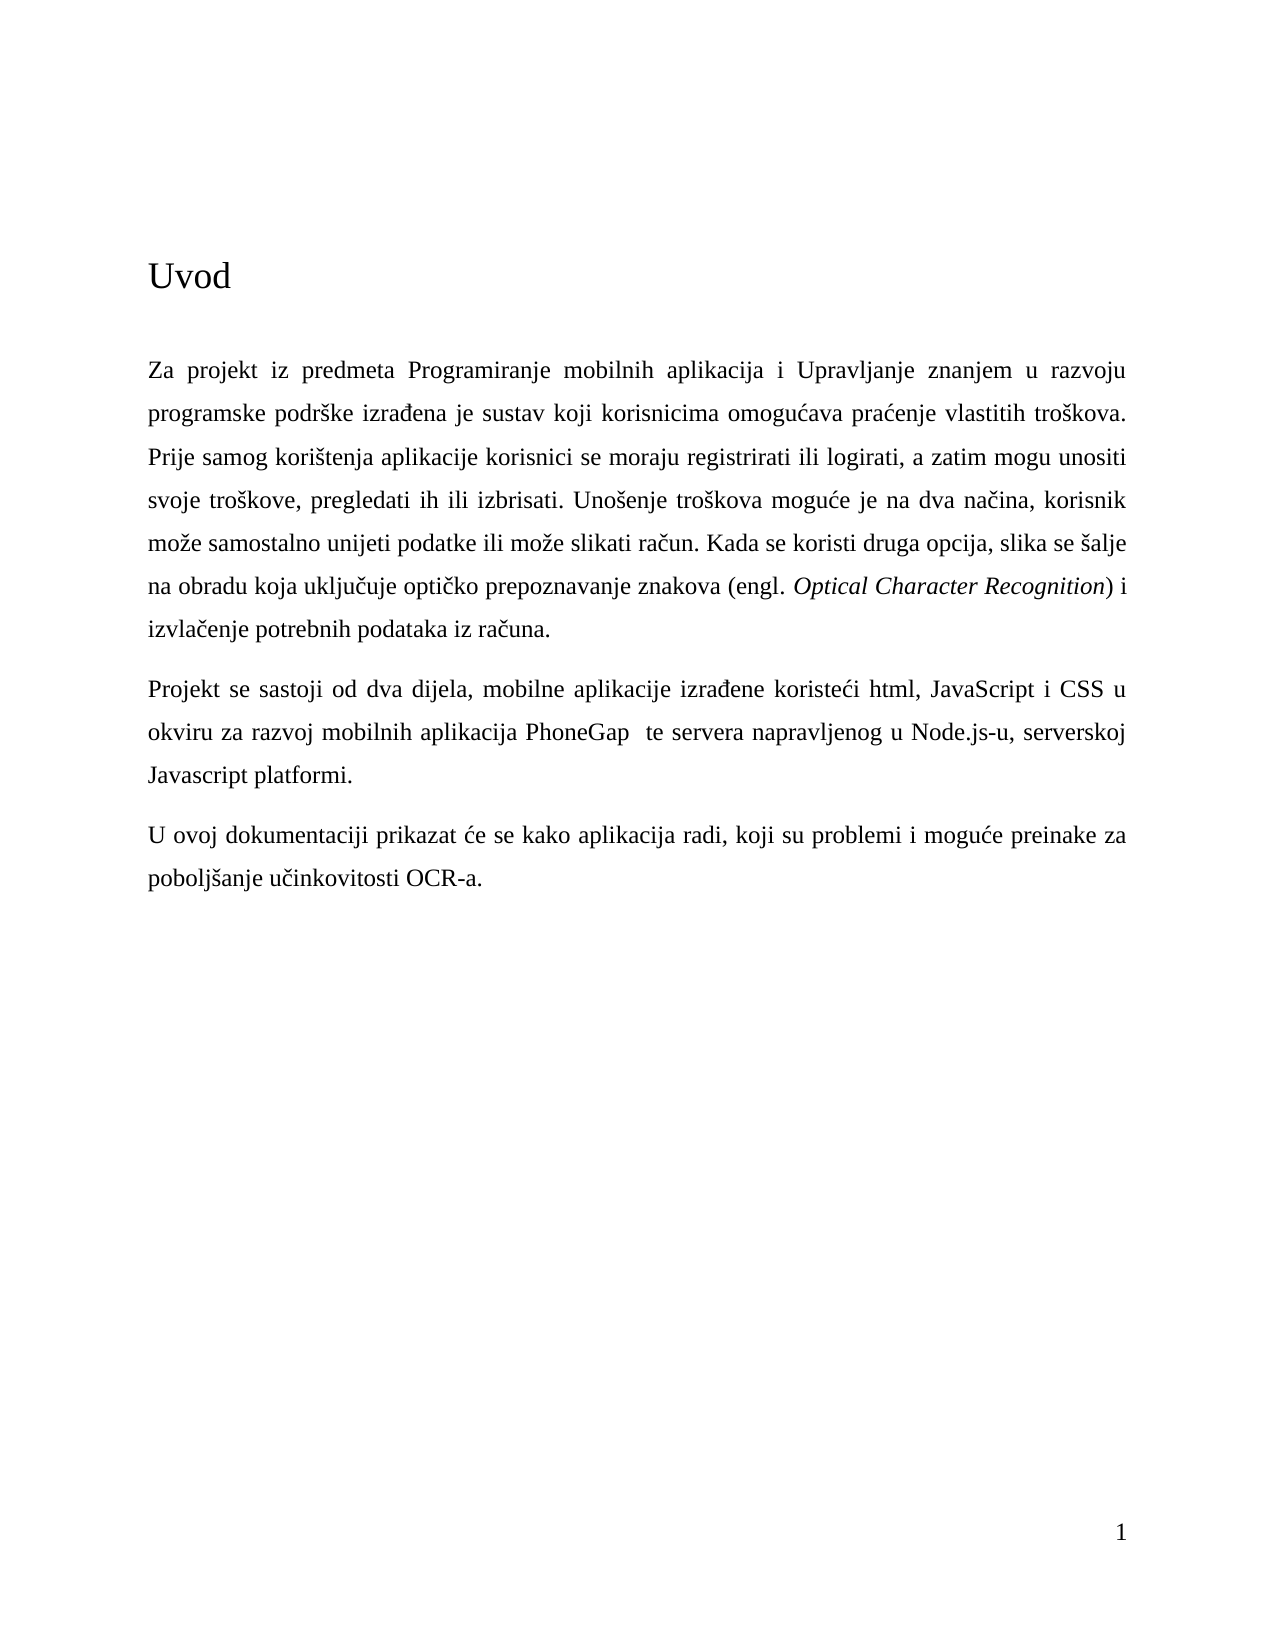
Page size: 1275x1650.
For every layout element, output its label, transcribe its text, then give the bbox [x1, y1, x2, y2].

text U ovoj dokumentaciji prikazat će se kako aplikacija radi, koji su problemi i moguće preinake za poboljšanje učinkovitosti OCR-a. [148, 820, 1127, 892]
text Za projekt iz predmeta Programiranje mobilnih aplikacija i Upravljanje znanjem u razvoju programske podrške izrađena je sustav koji korisnicima omogućava praćenje vlastitih troškova. Prije samog korištenja aplikacije korisnici se moraju registrirati ili logirati, a zatim mogu unositi svoje troškove, pregledati ih ili izbrisati. Unošenje troškova moguće je na dva načina, korisnik može samostalno unijeti podatke ili može slikati račun. Kada se koristi druga opcija, slika se šalje na obradu koja uključuje optičko prepoznavanje znakova (engl. Optical Character Recognition) i izvlačenje potrebnih podataka iz računa. [148, 355, 1127, 643]
text Projekt se sastoji od dva dijela, mobilne aplikacije izrađene koristeći html, JavaScript i CSS u okviru za razvoj mobilnih aplikacija PhoneGap te servera napravljenog u Node.js-u, serverskoj Javascript platformi. [148, 674, 1127, 789]
subtitle Uvod [148, 253, 1127, 296]
